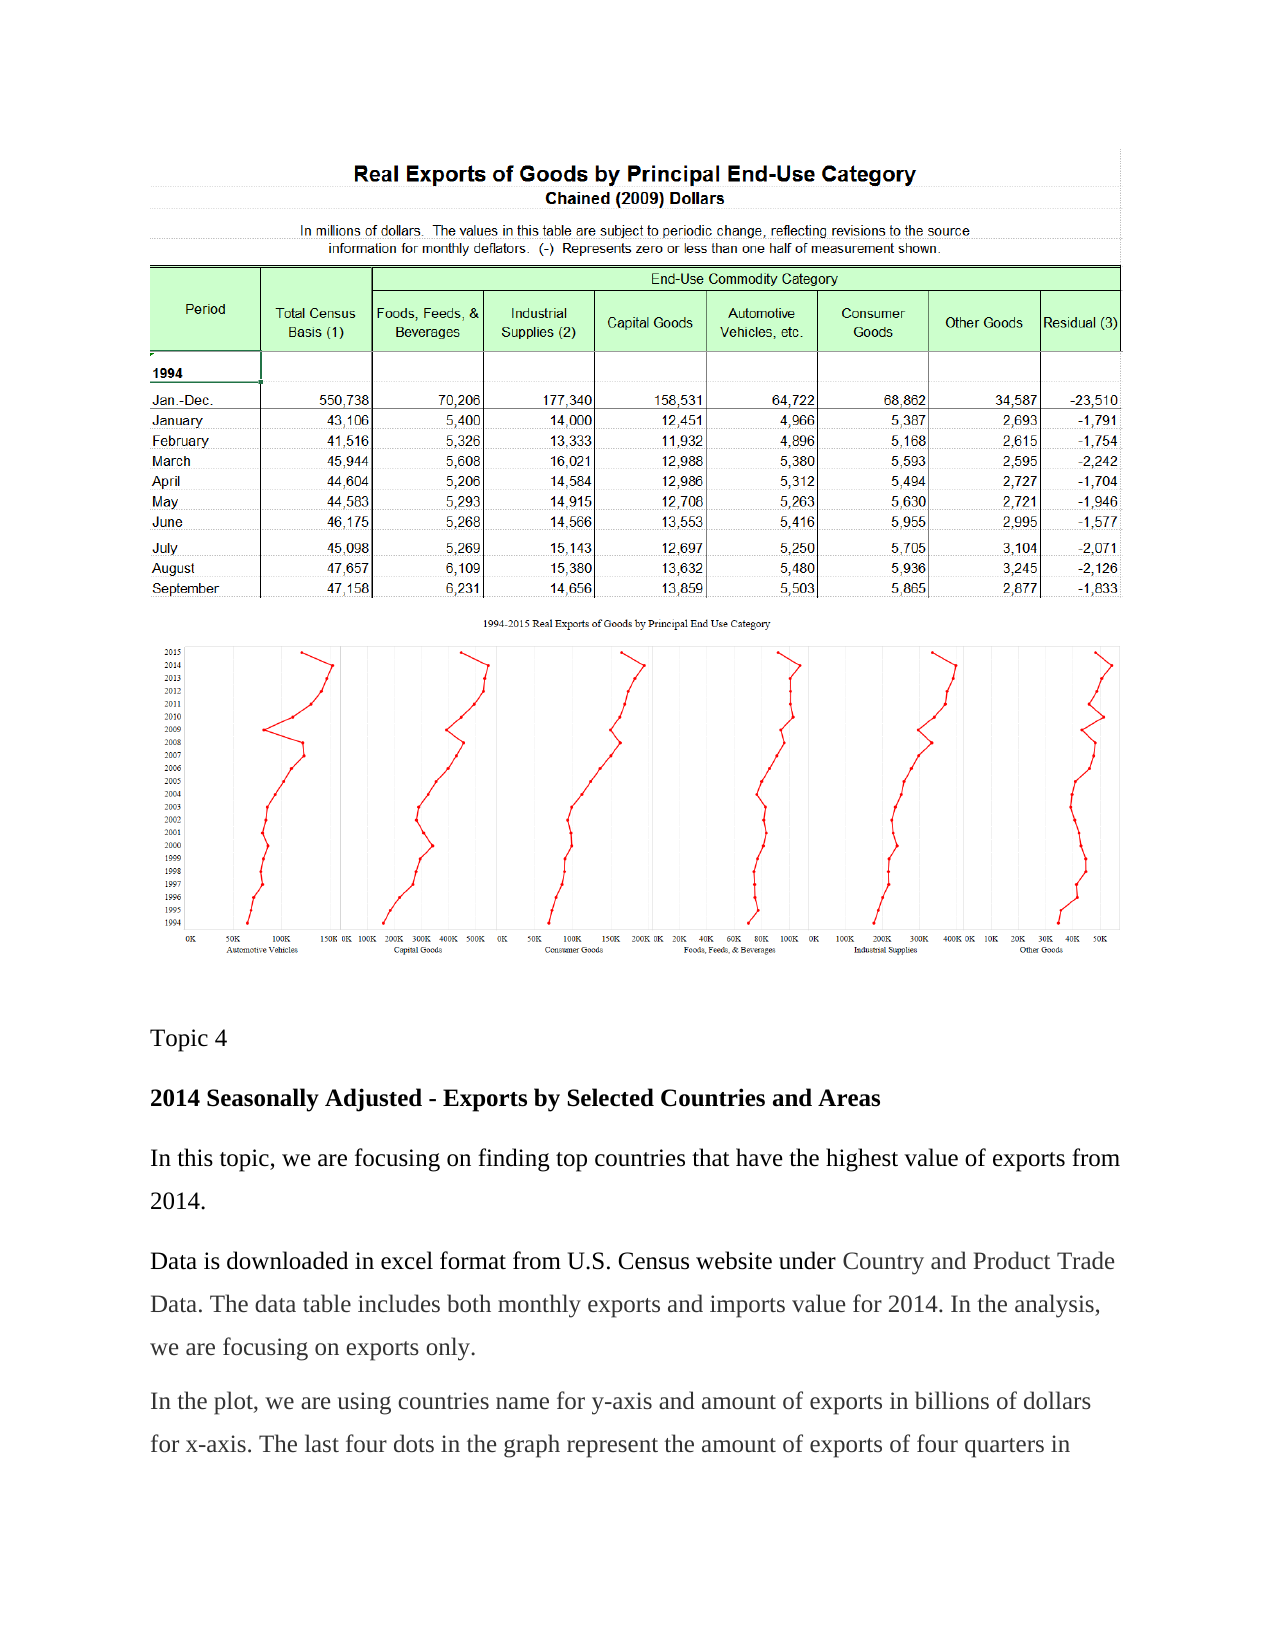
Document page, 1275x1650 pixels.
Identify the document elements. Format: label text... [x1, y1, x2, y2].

text In this topic, we are focusing on finding top countries that have the highest value of exports from 2014. [150, 1143, 1125, 1215]
picture [150, 149, 1123, 598]
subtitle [150, 1386, 1125, 1458]
text Topic 4 [150, 1023, 1125, 1052]
text 2014 Seasonally Adjusted - Exports by Selected Countries and Areas [150, 1083, 1125, 1112]
subtitle Data is downloaded in excel format from U.S. Census website under Country and Product Trade Data. The data table includes both monthly exports and imports value for 2014. In the analysis, we are focusing on exports only. [150, 1246, 1125, 1361]
picture [150, 616, 1121, 958]
